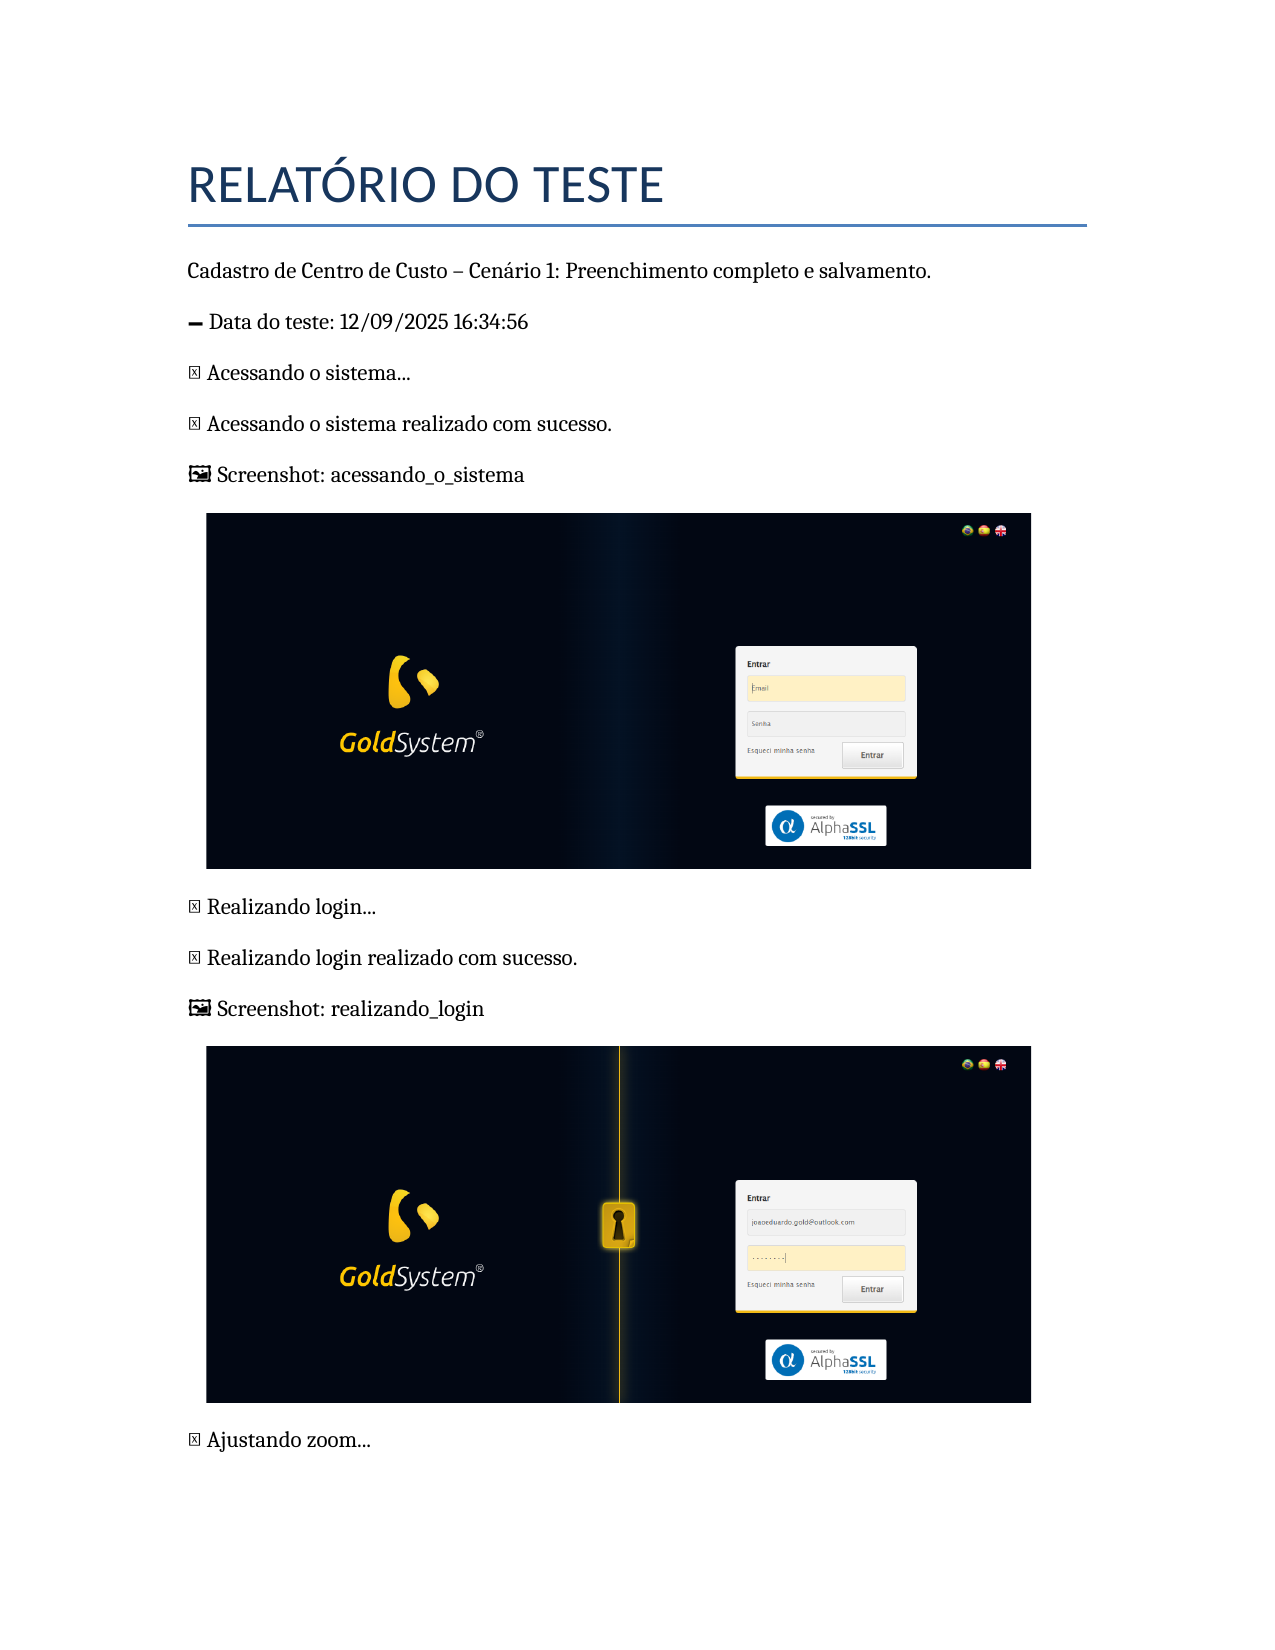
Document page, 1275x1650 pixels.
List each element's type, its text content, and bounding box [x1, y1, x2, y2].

text 🔄 Acessando o sistema... [187, 360, 1087, 386]
text ✅ Acessando o sistema realizado com sucesso. [187, 411, 1087, 437]
text 🔄 Ajustando zoom... [187, 1427, 1087, 1453]
picture [206, 513, 1032, 869]
picture [206, 1046, 1032, 1403]
text 🖼️ Screenshot: realizando_login [187, 996, 1087, 1022]
text 🗕️ Data do teste: 12/09/2025 16:34:56 [187, 309, 1087, 335]
text 🔄 Realizando login... [187, 893, 1087, 920]
text 🖼️ Screenshot: acessando_o_sistema [187, 462, 1087, 488]
text Cadastro de Centro de Custo – Cenário 1: Preenchimento completo e salvamento. [187, 258, 1087, 284]
text ✅ Realizando login realizado com sucesso. [187, 944, 1087, 971]
title RELATÓRIO DO TESTE [187, 150, 1087, 227]
